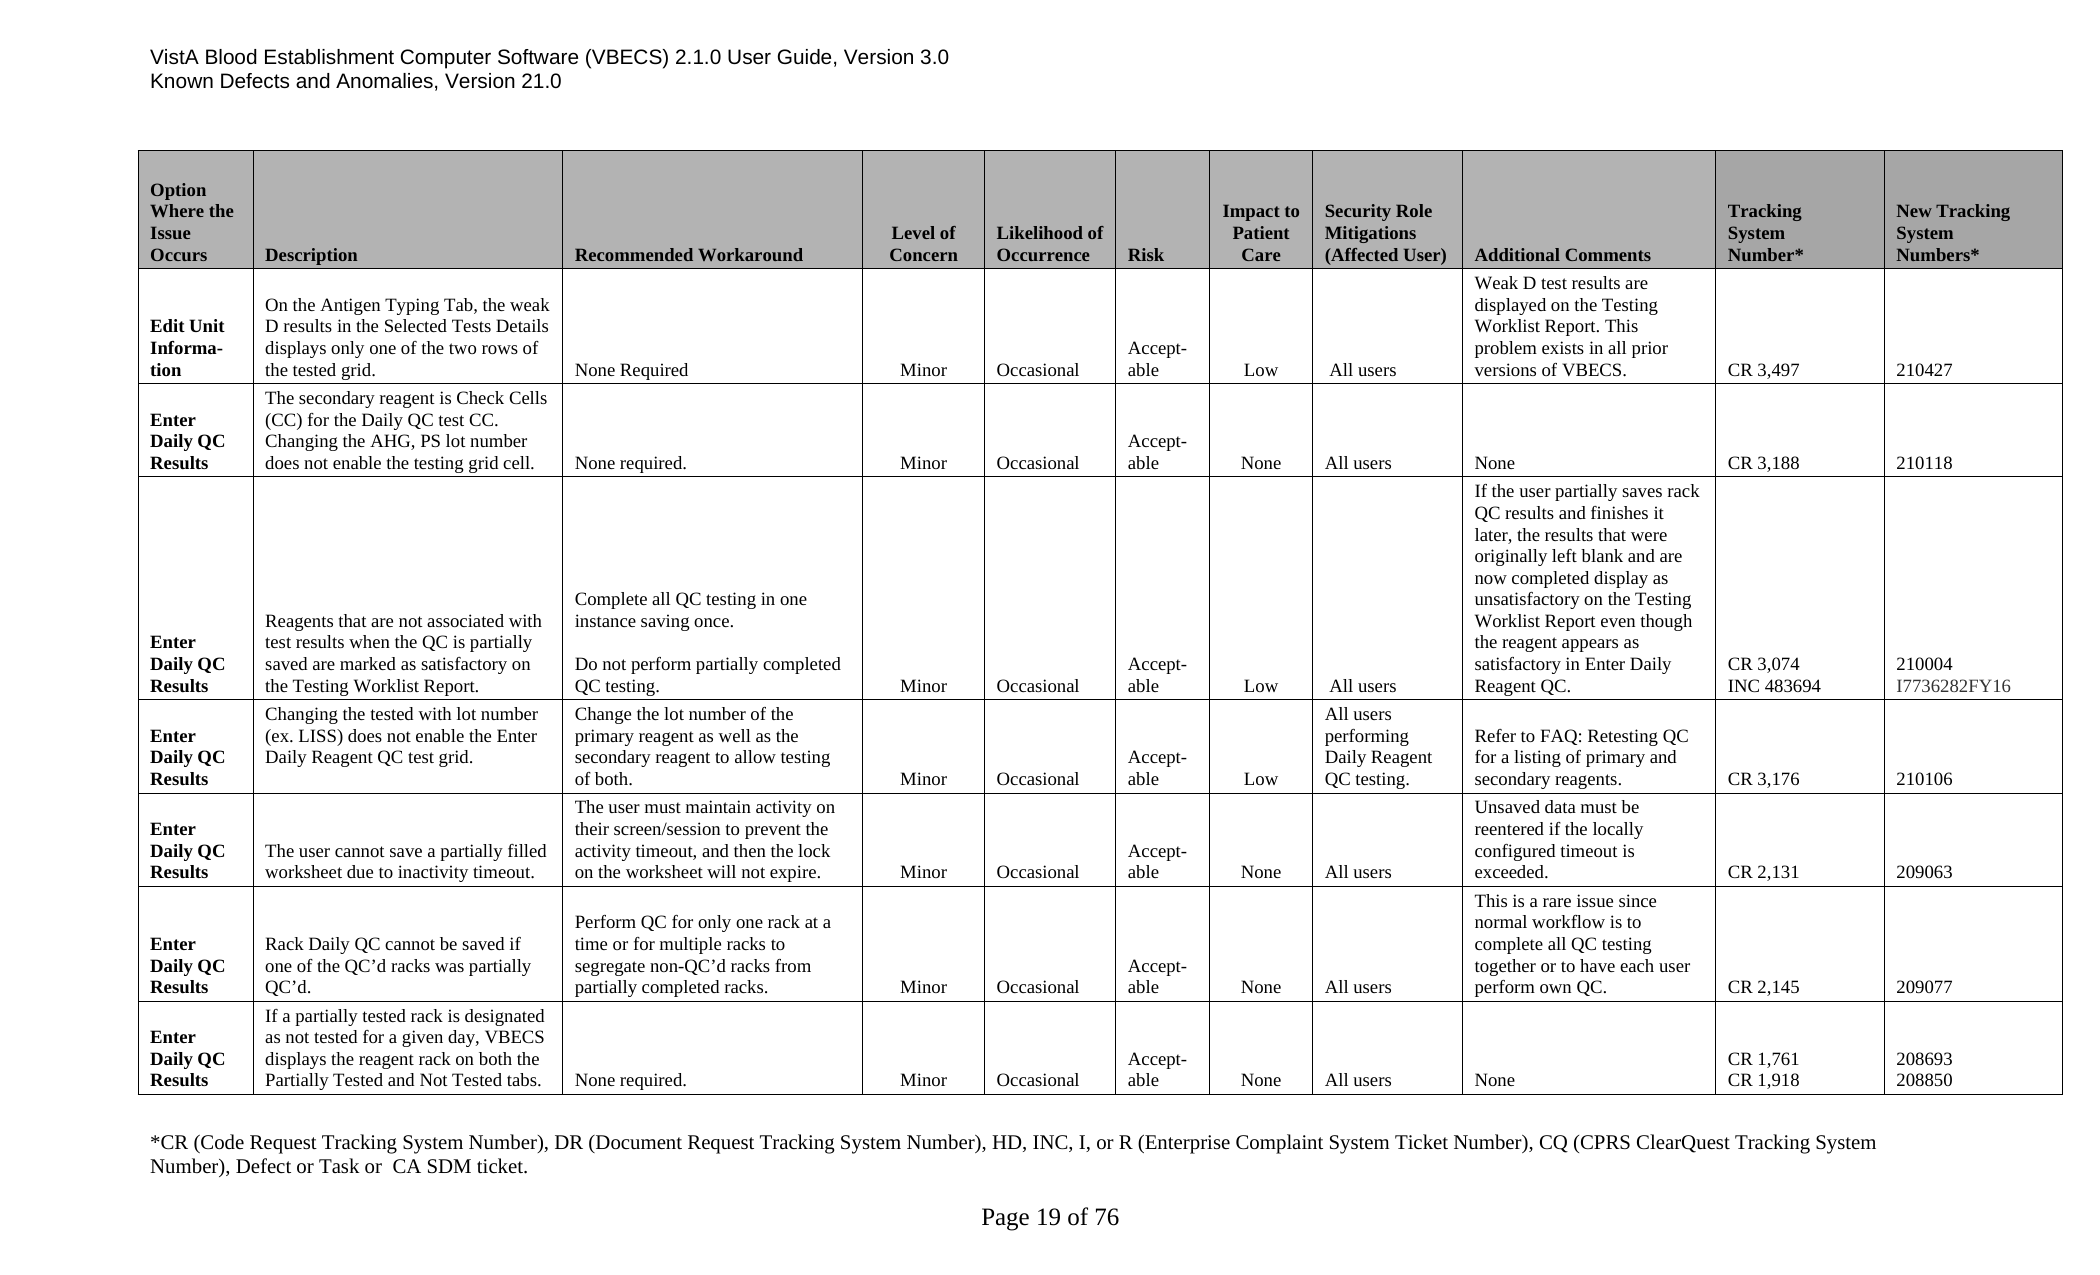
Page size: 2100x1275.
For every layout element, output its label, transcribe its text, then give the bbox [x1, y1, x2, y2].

table_cell Accept-able [1116, 477, 1209, 699]
table_cell Occasional [985, 887, 1115, 1001]
table_header New Tracking System Numbers* [1885, 151, 2062, 268]
table_cell 210427 [1885, 269, 2062, 383]
table_cell Reagents that are not associated with test results when the QC is partially saved are marked as satisfactory on the Testing Worklist Report. [254, 477, 562, 699]
table_cell Minor [863, 269, 984, 383]
table_cell 209063 [1885, 794, 2062, 886]
table_cell None [1210, 1002, 1312, 1094]
table_cell CR 2,131 [1716, 794, 1884, 886]
table_cell All users [1313, 1002, 1462, 1094]
table_cell If a partially tested rack is designated as not tested for a given day, VBECS displays the reagent rack on both the Partially Tested and Not Tested tabs. [254, 1002, 562, 1094]
table_cell CR 1,761 CR 1,918 [1716, 1002, 1884, 1094]
table_cell CR 2,145 [1716, 887, 1884, 1001]
table_cell Minor [863, 700, 984, 792]
table_cell Accept-able [1116, 700, 1209, 792]
table_cell Low [1210, 269, 1312, 383]
table_cell None required. [563, 384, 862, 476]
table_cell The user must maintain activity on their screen/session to prevent the activity timeout, and then the lock on the worksheet will not expire. [563, 794, 862, 886]
table_cell All users [1313, 887, 1462, 1001]
table_cell All users performing Daily Reagent QC testing. [1313, 700, 1462, 792]
table_cell Occasional [985, 269, 1115, 383]
table_cell None [1463, 384, 1715, 476]
table_cell Enter Daily QC Results [139, 794, 253, 886]
table_cell Occasional [985, 477, 1115, 699]
table_cell Minor [863, 794, 984, 886]
table_cell Accept-able [1116, 384, 1209, 476]
table_cell None required. [563, 1002, 862, 1094]
table_cell Rack Daily QC cannot be saved if one of the QC’d racks was partially QC’d. [254, 887, 562, 1001]
table_cell All users [1313, 794, 1462, 886]
table_cell Accept-able [1116, 1002, 1209, 1094]
table_cell Refer to FAQ: Retesting QC for a listing of primary and secondary reagents. [1463, 700, 1715, 792]
table_cell Enter Daily QC Results [139, 1002, 253, 1094]
table_cell 208693 208850 [1885, 1002, 2062, 1094]
table_cell None [1463, 1002, 1715, 1094]
table_header Security Role Mitigations (Affected User) [1313, 151, 1462, 268]
table_cell Low [1210, 477, 1312, 699]
table_cell Enter Daily QC Results [139, 700, 253, 792]
table_cell All users [1313, 384, 1462, 476]
table_header Risk [1116, 151, 1209, 268]
table_cell Complete all QC testing in one instance saving once. Do not perform partially completed QC testing. [563, 477, 862, 699]
table_header Impact to Patient Care [1210, 151, 1312, 268]
table_cell CR 3,074 INC 483694 [1716, 477, 1884, 699]
table_cell 210118 [1885, 384, 2062, 476]
table_cell Minor [863, 384, 984, 476]
table_cell 210004 I7736282FY16 [1885, 477, 2062, 699]
table_cell None [1210, 384, 1312, 476]
table_cell The user cannot save a partially filled worksheet due to inactivity timeout. [254, 794, 562, 886]
table_header Likelihood of Occurrence [985, 151, 1115, 268]
table_cell Changing the tested with lot number (ex. LISS) does not enable the Enter Daily Reagent QC test grid. [254, 700, 562, 792]
table_cell Occasional [985, 384, 1115, 476]
table_header Additional Comments [1463, 151, 1715, 268]
table_cell If the user partially saves rack QC results and finishes it later, the results that were originally left blank and are now completed display as unsatisfactory on the Testing Worklist Report even though the reagent appears as satisfactory in Enter Daily Reagent QC. [1463, 477, 1715, 699]
table_cell This is a rare issue since normal workflow is to complete all QC testing together or to have each user perform own QC. [1463, 887, 1715, 1001]
table_cell Perform QC for only one rack at a time or for multiple racks to segregate non-QC’d racks from partially completed racks. [563, 887, 862, 1001]
table_header Level of Concern [863, 151, 984, 268]
table_cell Minor [863, 887, 984, 1001]
table_cell The secondary reagent is Check Cells (CC) for the Daily QC test CC. Changing the AHG, PS lot number does not enable the testing grid cell. [254, 384, 562, 476]
table_cell CR 3,497 [1716, 269, 1884, 383]
table_cell Low [1210, 700, 1312, 792]
table_cell 210106 [1885, 700, 2062, 792]
table_cell Change the lot number of the primary reagent as well as the secondary reagent to allow testing of both. [563, 700, 862, 792]
table_cell CR 3,176 [1716, 700, 1884, 792]
table_header Tracking System Number* [1716, 151, 1884, 268]
table_cell Accept-able [1116, 269, 1209, 383]
table_cell CR 3,188 [1716, 384, 1884, 476]
table_header Recommended Workaround [563, 151, 862, 268]
table_cell Minor [863, 477, 984, 699]
table_cell None [1210, 887, 1312, 1001]
table_cell Accept-able [1116, 794, 1209, 886]
table_cell None Required [563, 269, 862, 383]
table_cell Weak D test results are displayed on the Testing Worklist Report. This problem exists in all prior versions of VBECS. [1463, 269, 1715, 383]
table_cell Edit Unit Informa-tion [139, 269, 253, 383]
table_cell On the Antigen Typing Tab, the weak D results in the Selected Tests Details displays only one of the two rows of the tested grid. [254, 269, 562, 383]
table_cell Occasional [985, 1002, 1115, 1094]
table_cell Occasional [985, 794, 1115, 886]
table_cell None [1210, 794, 1312, 886]
table_cell Minor [863, 1002, 984, 1094]
table_cell Enter Daily QC Results [139, 477, 253, 699]
table_cell Occasional [985, 700, 1115, 792]
table_cell All users [1313, 269, 1462, 383]
table_cell 209077 [1885, 887, 2062, 1001]
table_header Description [254, 151, 562, 268]
table_header Option Where the Issue Occurs [139, 151, 253, 268]
table_cell Accept-able [1116, 887, 1209, 1001]
table_cell Enter Daily QC Results [139, 384, 253, 476]
table_cell Enter Daily QC Results [139, 887, 253, 1001]
table_cell Unsaved data must be reentered if the locally configured timeout is exceeded. [1463, 794, 1715, 886]
table_cell All users [1313, 477, 1462, 699]
